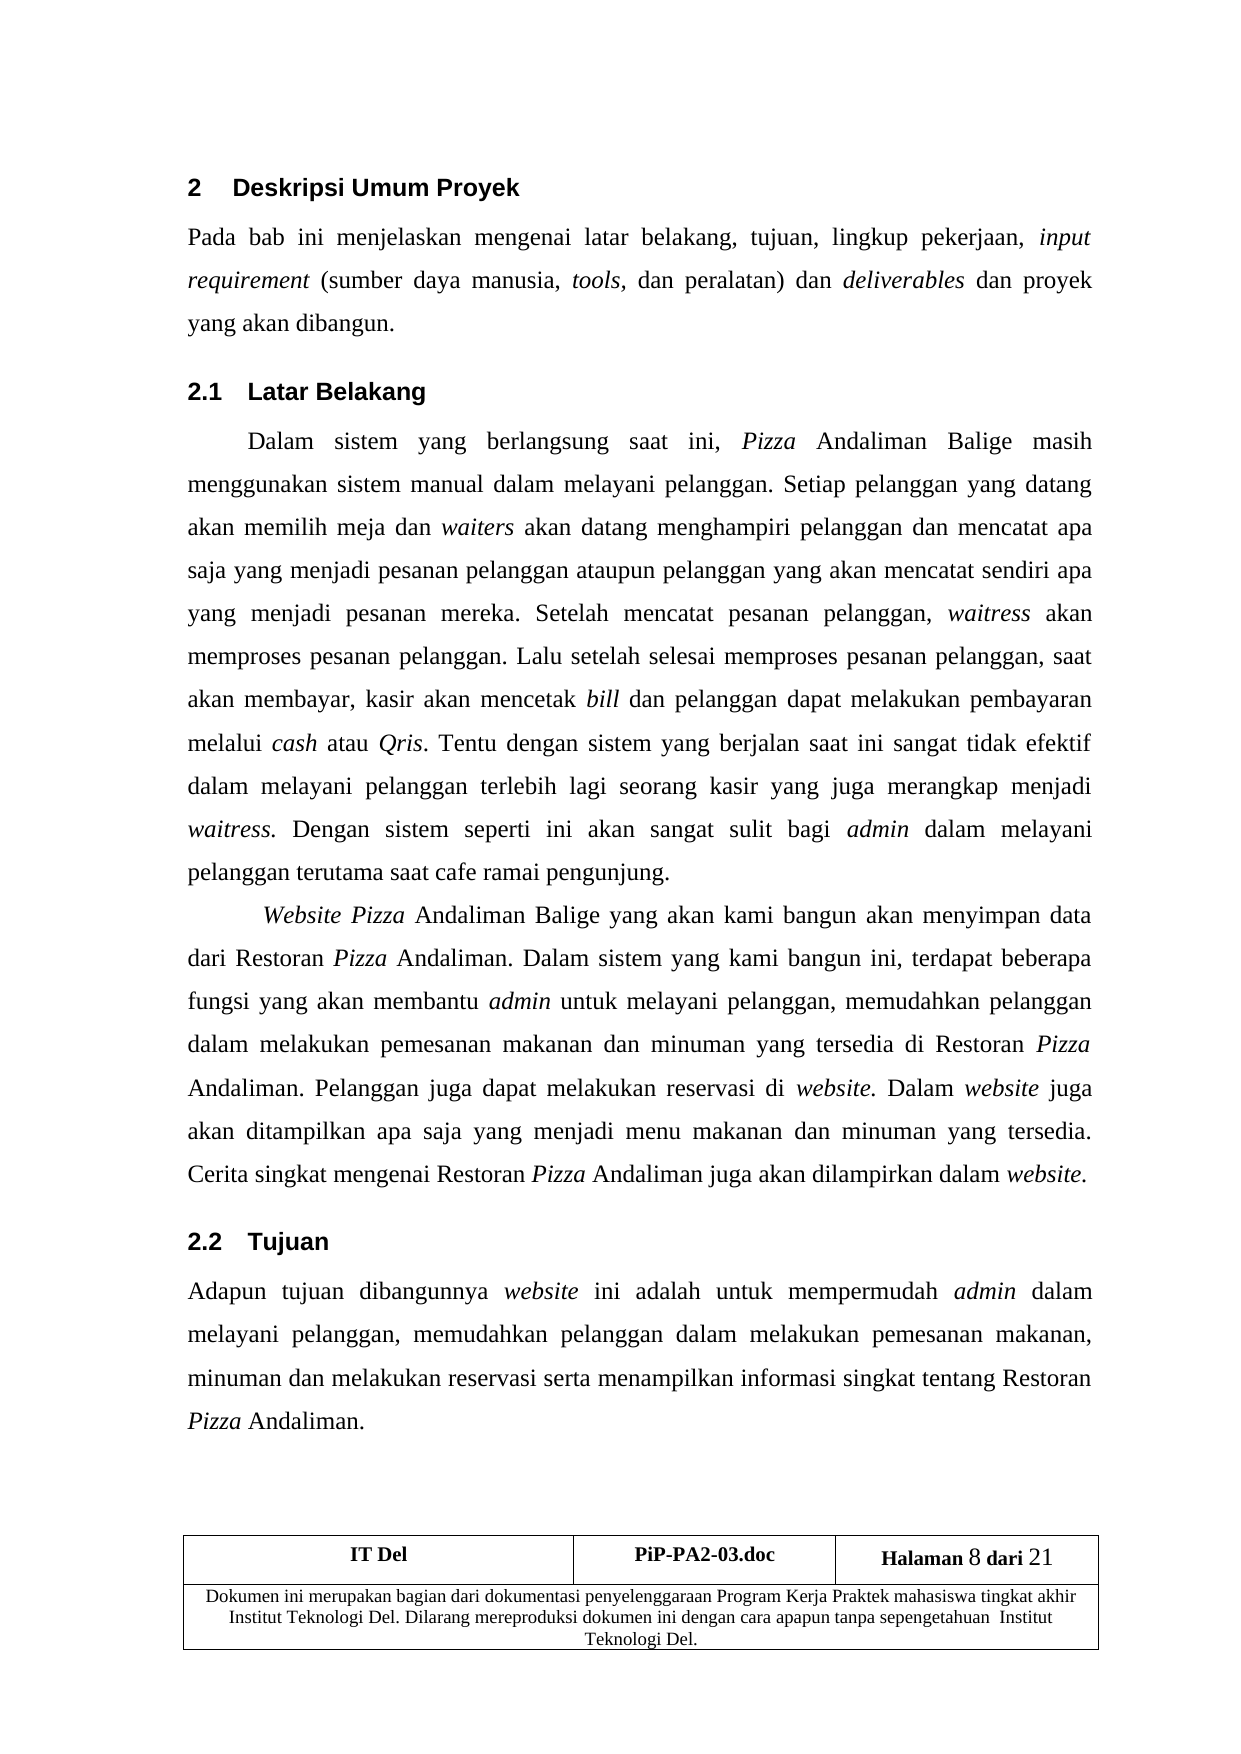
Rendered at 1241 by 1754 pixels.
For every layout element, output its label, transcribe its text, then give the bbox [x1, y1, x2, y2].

text Pada bab ini menjelaskan mengenai latar belakang, tujuan, lingkup pekerjaan, input requirement (sumber daya manusia, tools, dan peralatan) dan deliverables dan proyek yang akan dibangun. [187, 222, 1092, 337]
text Adapun tujuan dibangunnya website ini adalah untuk mempermudah admin dalam melayani pelanggan, memudahkan pelanggan dalam melakukan pemesanan makanan, minuman dan melakukan reservasi serta menampilkan informasi singkat tentang Restoran Pizza Andaliman. [187, 1276, 1092, 1434]
subtitle Deskripsi Umum Proyek [187, 173, 1092, 201]
subtitle Tujuan [187, 1227, 1092, 1256]
text Website Pizza Andaliman Balige yang akan kami bangun akan menyimpan data dari Restoran Pizza Andaliman. Dalam sistem yang kami bangun ini, terdapat beberapa fungsi yang akan membantu admin untuk melayani pelanggan, memudahkan pelanggan dalam melakukan pemesanan makanan dan minuman yang tersedia di Restoran Pizza Andaliman. Pelanggan juga dapat melakukan reservasi di website. Dalam website juga akan ditampilkan apa saja yang menjadi menu makanan dan minuman yang tersedia. Cerita singkat mengenai Restoran Pizza Andaliman juga akan dilampirkan dalam website. [187, 900, 1092, 1188]
text Dalam sistem yang berlangsung saat ini, Pizza Andaliman Balige masih menggunakan sistem manual dalam melayani pelanggan. Setiap pelanggan yang datang akan memilih meja dan waiters akan datang menghampiri pelanggan dan mencatat apa saja yang menjadi pesanan pelanggan ataupun pelanggan yang akan mencatat sendiri apa yang menjadi pesanan mereka. Setelah mencatat pesanan pelanggan, waitress akan memproses pesanan pelanggan. Lalu setelah selesai memproses pesanan pelanggan, saat akan membayar, kasir akan mencetak bill dan pelanggan dapat melakukan pembayaran melalui cash atau Qris. Tentu dengan sistem yang berjalan saat ini sangat tidak efektif dalam melayani pelanggan terlebih lagi seorang kasir yang juga merangkap menjadi waitress. Dengan sistem seperti ini akan sangat sulit bagi admin dalam melayani pelanggan terutama saat cafe ramai pengunjung. [187, 426, 1092, 886]
subtitle Latar Belakang [187, 376, 1092, 405]
